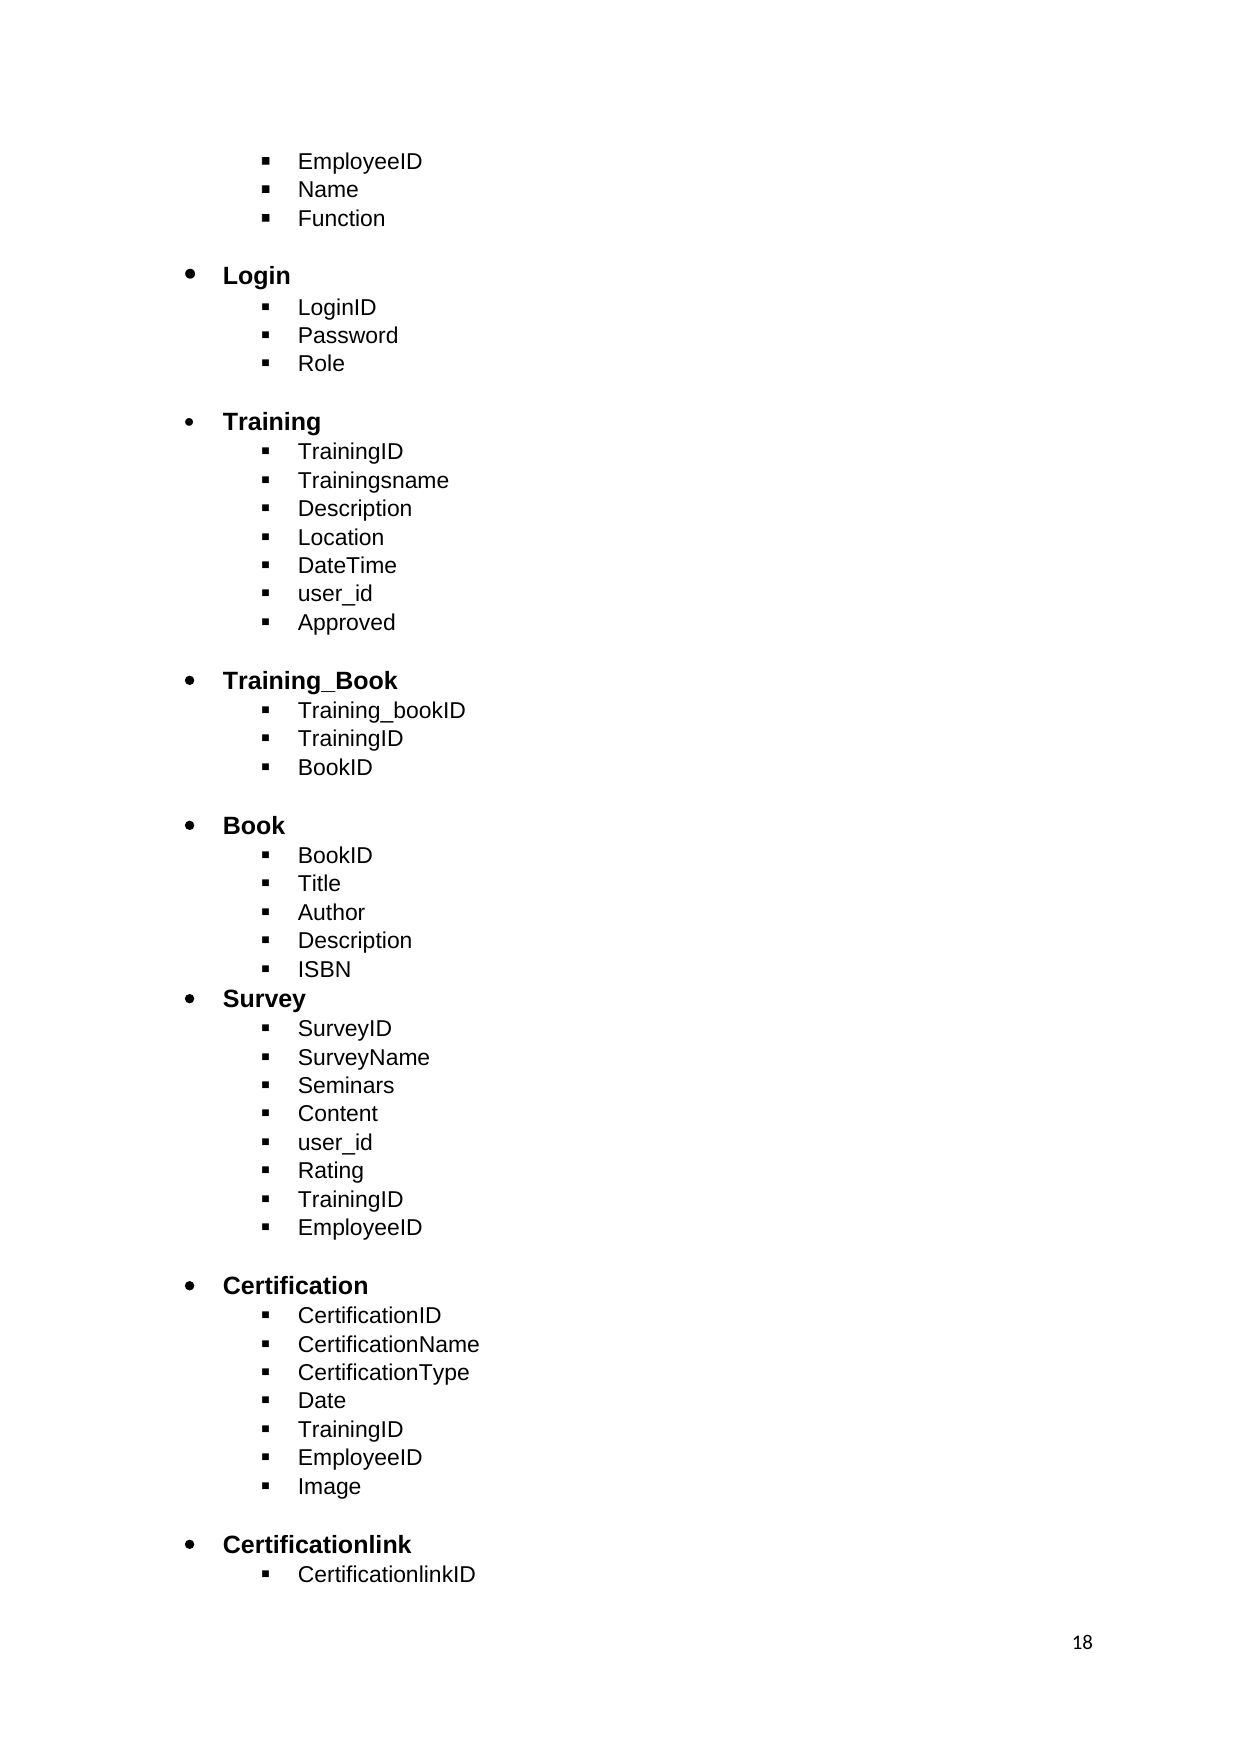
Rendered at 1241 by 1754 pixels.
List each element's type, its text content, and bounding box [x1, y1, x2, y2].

list Function [260, 204, 1093, 231]
list Survey [185, 984, 1093, 1013]
list Image [260, 1473, 1093, 1499]
list BookID [260, 842, 1093, 868]
list TrainingID [260, 1186, 1093, 1212]
list TrainingID [260, 438, 1093, 464]
list Description [260, 495, 1093, 521]
list Approved [260, 609, 1093, 635]
list Content [260, 1100, 1093, 1127]
list CertificationType [260, 1359, 1093, 1385]
list TrainingID [260, 1416, 1093, 1442]
list CertificationlinkID [260, 1561, 1093, 1587]
list SurveyID [260, 1015, 1093, 1041]
list Seminars [260, 1072, 1093, 1098]
list Description [260, 927, 1093, 953]
list Book [185, 811, 1093, 839]
list EmployeeID [260, 1444, 1093, 1471]
list CertificationName [260, 1331, 1093, 1357]
list LoginID [260, 293, 1093, 320]
list Certification [185, 1271, 1093, 1300]
list TrainingID [260, 725, 1093, 752]
list Author [260, 899, 1093, 925]
list Trainingsname [260, 467, 1093, 493]
list Name [260, 176, 1093, 202]
list Rating [260, 1157, 1093, 1184]
list Certificationlink [185, 1530, 1093, 1558]
list Password [260, 322, 1093, 348]
list EmployeeID [260, 148, 1093, 174]
list Role [260, 350, 1093, 377]
list Title [260, 870, 1093, 897]
list Location [260, 523, 1093, 550]
list EmployeeID [260, 1214, 1093, 1241]
list BookID [260, 754, 1093, 780]
list ISBN [260, 956, 1093, 982]
list user_id [260, 580, 1093, 607]
list SurveyName [260, 1043, 1093, 1070]
list DateTime [260, 552, 1093, 578]
list Training_bookID [260, 697, 1093, 723]
list Login [185, 261, 1093, 291]
list CertificationID [260, 1302, 1093, 1328]
list Date [260, 1387, 1093, 1414]
list Training_Book [185, 666, 1093, 694]
list Training [185, 407, 1093, 436]
list user_id [260, 1129, 1093, 1155]
